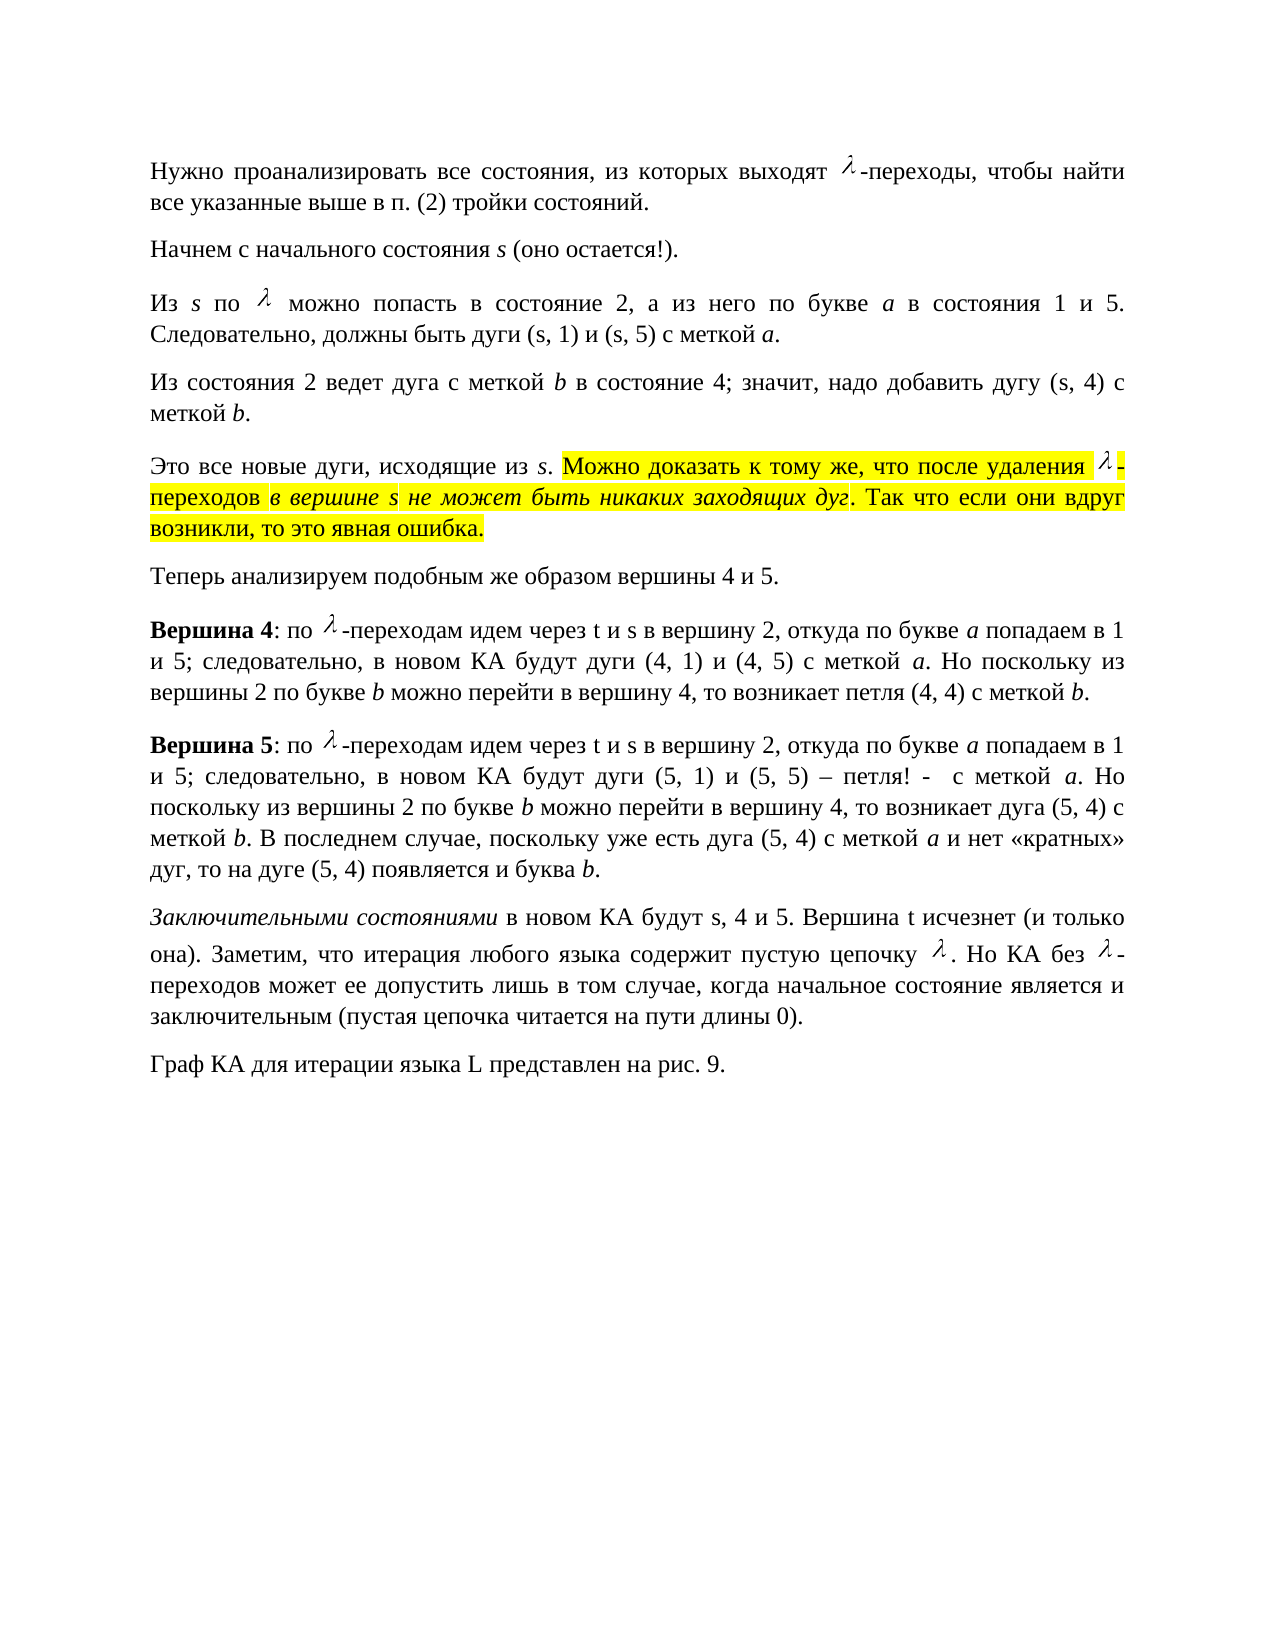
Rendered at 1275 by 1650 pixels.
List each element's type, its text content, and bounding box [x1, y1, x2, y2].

text Это все новые дуги, исходящие из s. Можно доказать к тому же, что после удаления -переходов в вершине s не может быть никаких заходящих дуг. Так что если они вдруг возникли, то это явная ошибка. [150, 446, 1125, 542]
text Из состояния 2 ведет дуга с меткой b в состояние 4; значит, надо добавить дугу (s, 4) с меткой b. [150, 367, 1125, 427]
text Нужно проанализировать все состояния, из которых выходят -переходы, чтобы найти все указанные выше в п. (2) тройки состояний. [150, 150, 1125, 216]
text Из s по можно попасть в состояние 2, а из него по букве a в состояния 1 и 5. Следовательно, должны быть дуги (s, 1) и (s, 5) с меткой a. [150, 282, 1125, 348]
text Начнем с начального состояния s (оно остается!). [150, 234, 1125, 263]
text Теперь анализируем подобным же образом вершины 4 и 5. [150, 561, 1125, 590]
text Заключительными состояниями в новом КА будут s, 4 и 5. Вершина t исчезнет (и только она). Заметим, что итерация любого языка содержит пустую цепочку . Но КА без -переходов может ее допустить лишь в том случае, когда начальное состояние является и заключительным (пустая цепочка читается на пути длины 0). [150, 902, 1125, 1030]
text Граф КА для итерации языка L представлен на рис. 9. [150, 1049, 1125, 1078]
text Вершина 5: по -переходам идем через t и s в вершину 2, откуда по букве a попадаем в 1 и 5; следовательно, в новом КА будут дуги (5, 1) и (5, 5) – петля! - с меткой a. Но поскольку из вершины 2 по букве b можно перейти в вершину 4, то возникает дуга (5, 4) с меткой b. В последнем случае, поскольку уже есть дуга (5, 4) с меткой a и нет «кратных» дуг, то на дуге (5, 4) появляется и буква b. [150, 724, 1125, 883]
text Вершина 4: по -переходам идем через t и s в вершину 2, откуда по букве a попадаем в 1 и 5; следовательно, в новом КА будут дуги (4, 1) и (4, 5) с меткой a. Но поскольку из вершины 2 по букве b можно перейти в вершину 4, то возникает петля (4, 4) с меткой b. [150, 609, 1125, 706]
